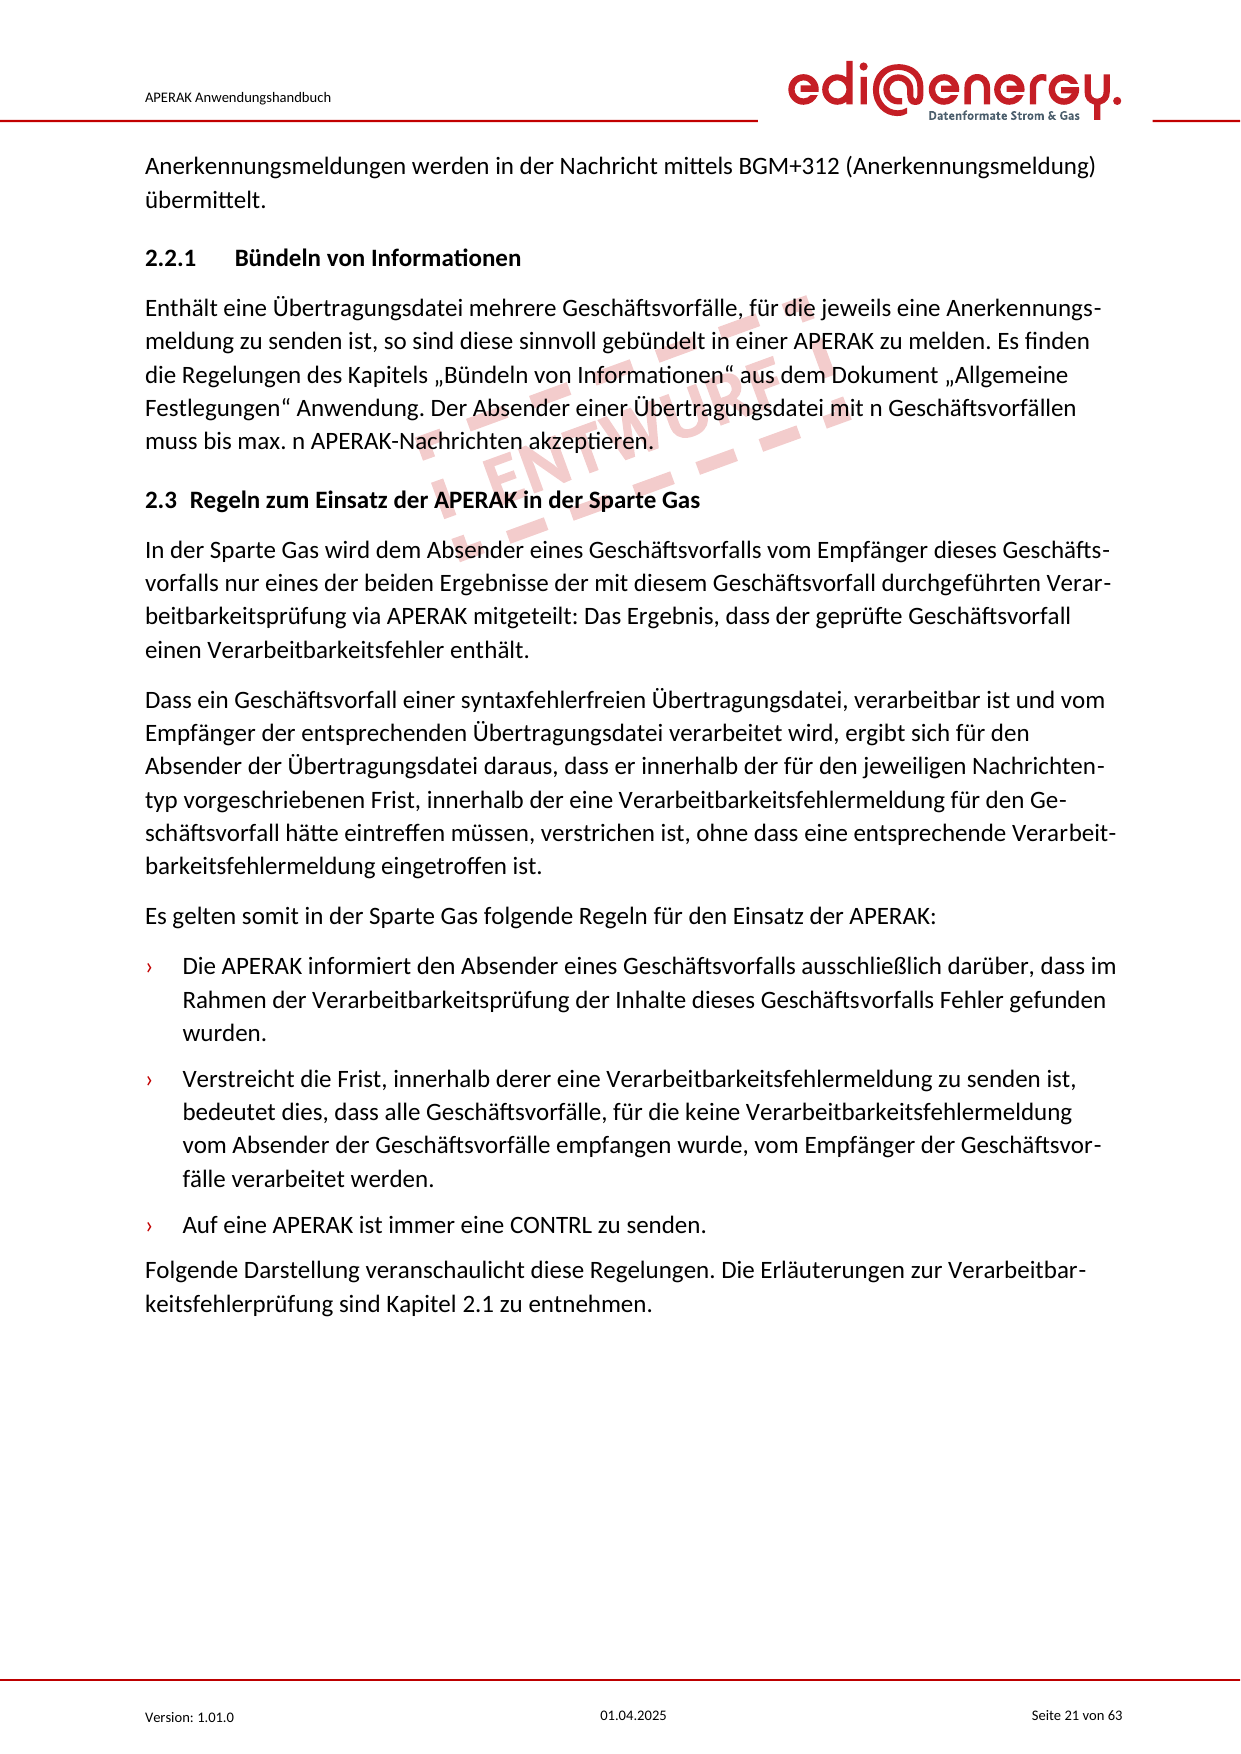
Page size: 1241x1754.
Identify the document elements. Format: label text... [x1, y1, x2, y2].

list Folgende Darstellung veranschaulicht diese Regelungen. Die Erläuterungen zur Verarbeitbarkeitsfehlerprüfung sind Kapitel 2.1 zu entnehmen. [145, 1252, 1122, 1318]
text Dass ein Geschäftsvorfall einer syntaxfehlerfreien Übertragungsdatei, verarbeitbar ist und vom Empfänger der entsprechenden Übertragungsdatei verarbeitet wird, ergibt sich für den Absender der Übertragungsdatei daraus, dass er innerhalb der für den jeweiligen Nachrichtentyp vorgeschriebenen Frist, innerhalb der eine Verarbeitbarkeitsfehlermeldung für den Geschäftsvorfall hätte eintreffen müssen, verstrichen ist, ohne dass eine entsprechende Verarbeitbarkeitsfehlermeldung eingetroffen ist. [145, 681, 1122, 881]
text Anerkennungsmeldungen werden in der Nachricht mittels BGM+312 (Anerkennungsmeldung) übermittelt. [145, 148, 1122, 214]
list Auf eine APERAK ist immer eine CONTRL zu senden. [145, 1206, 1122, 1239]
list Die APERAK informiert den Absender eines Geschäftsvorfalls ausschließlich darüber, dass im Rahmen der Verarbeitbarkeitsprüfung der Inhalte dieses Geschäftsvorfalls Fehler gefunden wurden. [145, 948, 1122, 1048]
list Verstreicht die Frist, innerhalb derer eine Verarbeitbarkeitsfehlermeldung zu senden ist, bedeutet dies, dass alle Geschäftsvorfälle, für die keine Verarbeitbarkeitsfehlermeldung vom Absender der Geschäftsvorfälle empfangen wurde, vom Empfänger der Geschäftsvorfälle verarbeitet werden. [145, 1060, 1122, 1193]
text Es gelten somit in der Sparte Gas folgende Regeln für den Einsatz der APERAK: [145, 898, 1122, 931]
subtitle Bündeln von Informationen [145, 239, 1122, 273]
subtitle Regeln zum Einsatz der APERAK in der Sparte Gas [145, 481, 1122, 514]
text In der Sparte Gas wird dem Absender eines Geschäftsvorfalls vom Empfänger dieses Geschäftsvorfalls nur eines der beiden Ergebnisse der mit diesem Geschäftsvorfall durchgeführten Verarbeitbarkeitsprüfung via APERAK mitgeteilt: Das Ergebnis, dass der geprüfte Geschäftsvorfall einen Verarbeitbarkeitsfehler enthält. [145, 531, 1122, 664]
text Enthält eine Übertragungsdatei mehrere Geschäftsvorfälle, für die jeweils eine Anerkennungsmeldung zu senden ist, so sind diese sinnvoll gebündelt in einer APERAK zu melden. Es finden die Regelungen des Kapitels „Bündeln von Informationen“ aus dem Dokument „Allgemeine Festlegungen“ Anwendung. Der Absender einer Übertragungsdatei mit n Geschäftsvorfällen muss bis max. n APERAK-Nachrichten akzeptieren. [145, 289, 1122, 456]
